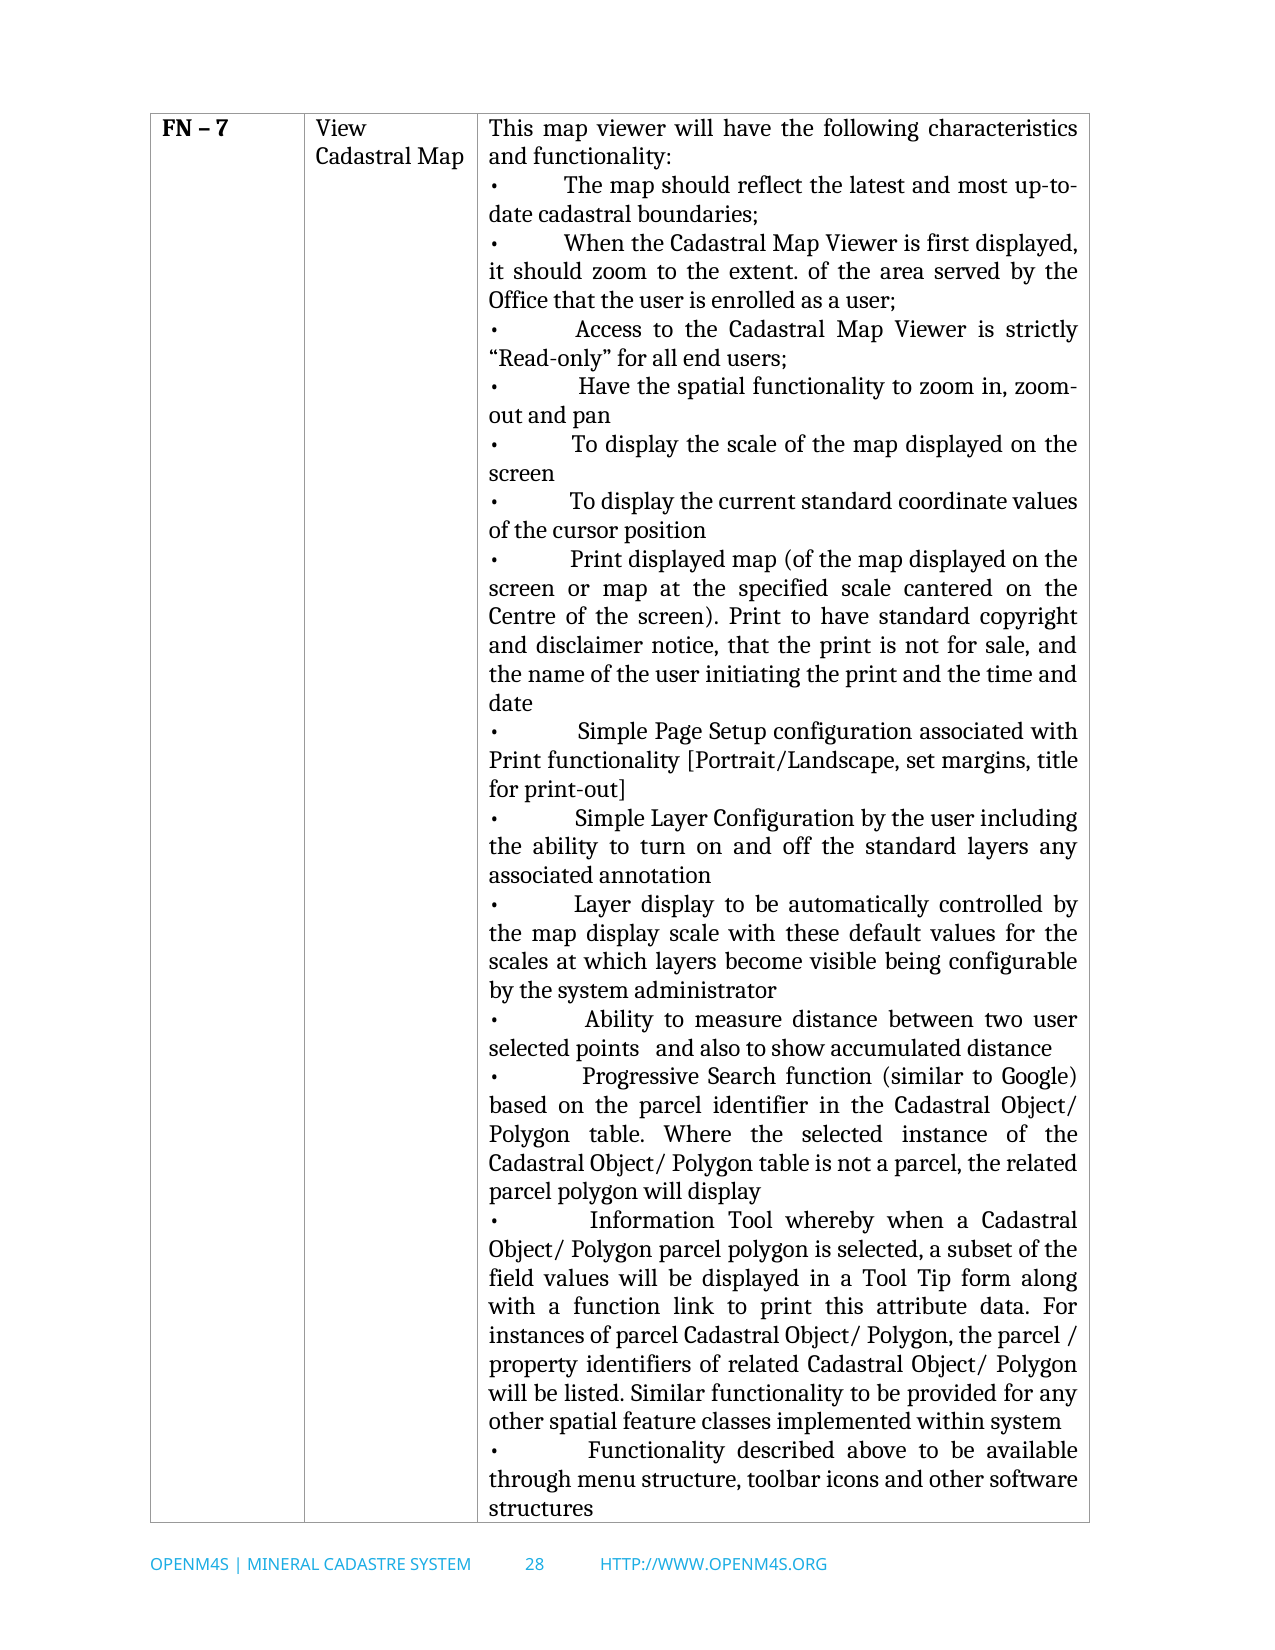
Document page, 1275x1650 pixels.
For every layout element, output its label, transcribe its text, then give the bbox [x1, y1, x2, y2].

table_cell FN – 7 [151, 114, 304, 1522]
table_cell View Cadastral Map [305, 114, 477, 1522]
